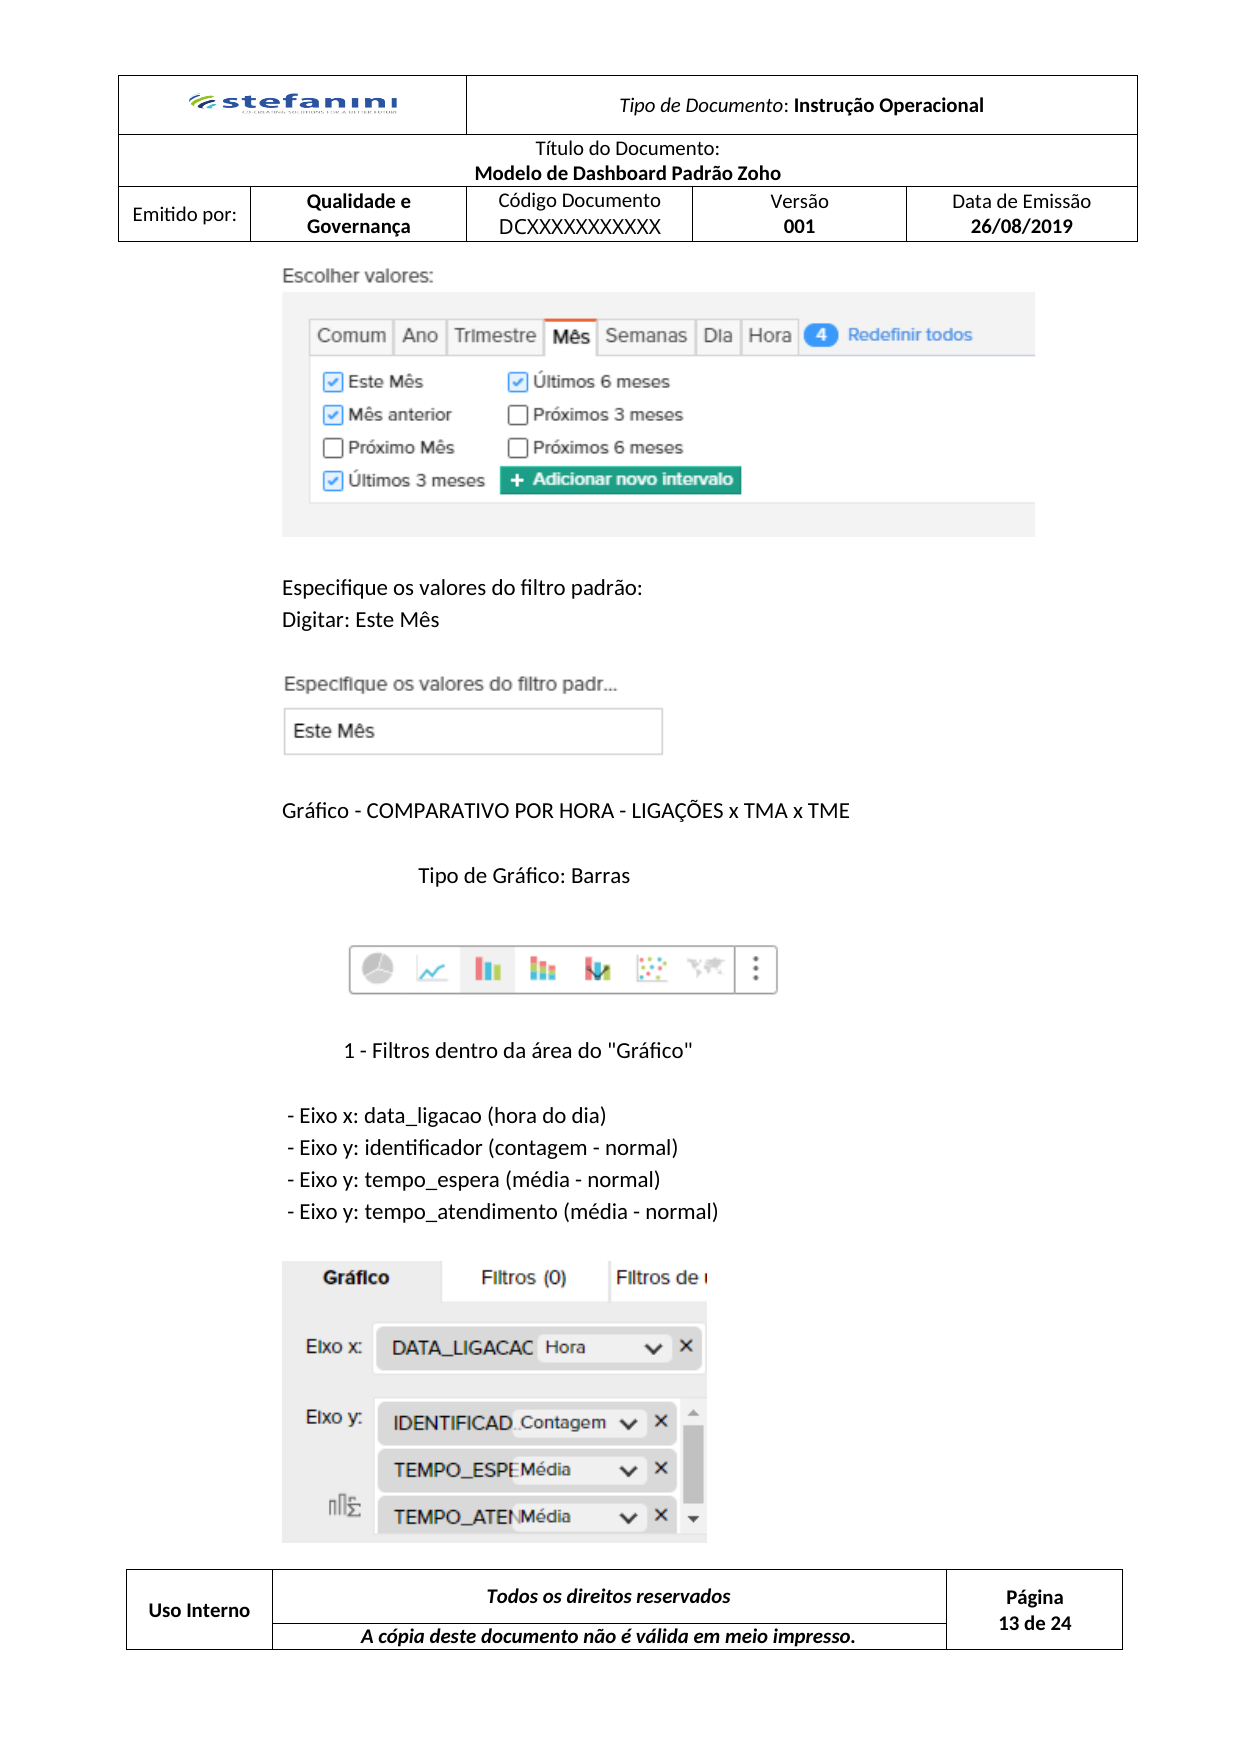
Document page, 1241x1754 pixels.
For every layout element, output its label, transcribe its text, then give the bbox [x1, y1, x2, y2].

picture [188, 76, 397, 134]
list Digitar: Este Mês [282, 605, 1122, 633]
picture [343, 925, 789, 1001]
picture [281, 669, 668, 760]
list Especifique os valores do filtro padrão: [282, 573, 1122, 601]
list 1 - Filtros dentro da área do "Gráfico" [282, 1036, 1122, 1064]
picture [281, 264, 1035, 537]
list Tipo de Gráfico: Barras [282, 861, 1122, 889]
list - Eixo y: tempo_espera (média - normal) [282, 1165, 1122, 1193]
list - Eixo y: tempo_atendimento (média - normal) [282, 1197, 1122, 1225]
picture [281, 1261, 707, 1543]
list Gráfico - COMPARATIVO POR HORA - LIGAÇÕES x TMA x TME [282, 796, 1122, 824]
list - Eixo y: identificador (contagem - normal) [282, 1133, 1122, 1161]
list - Eixo x: data_ligacao (hora do dia) [282, 1101, 1122, 1129]
